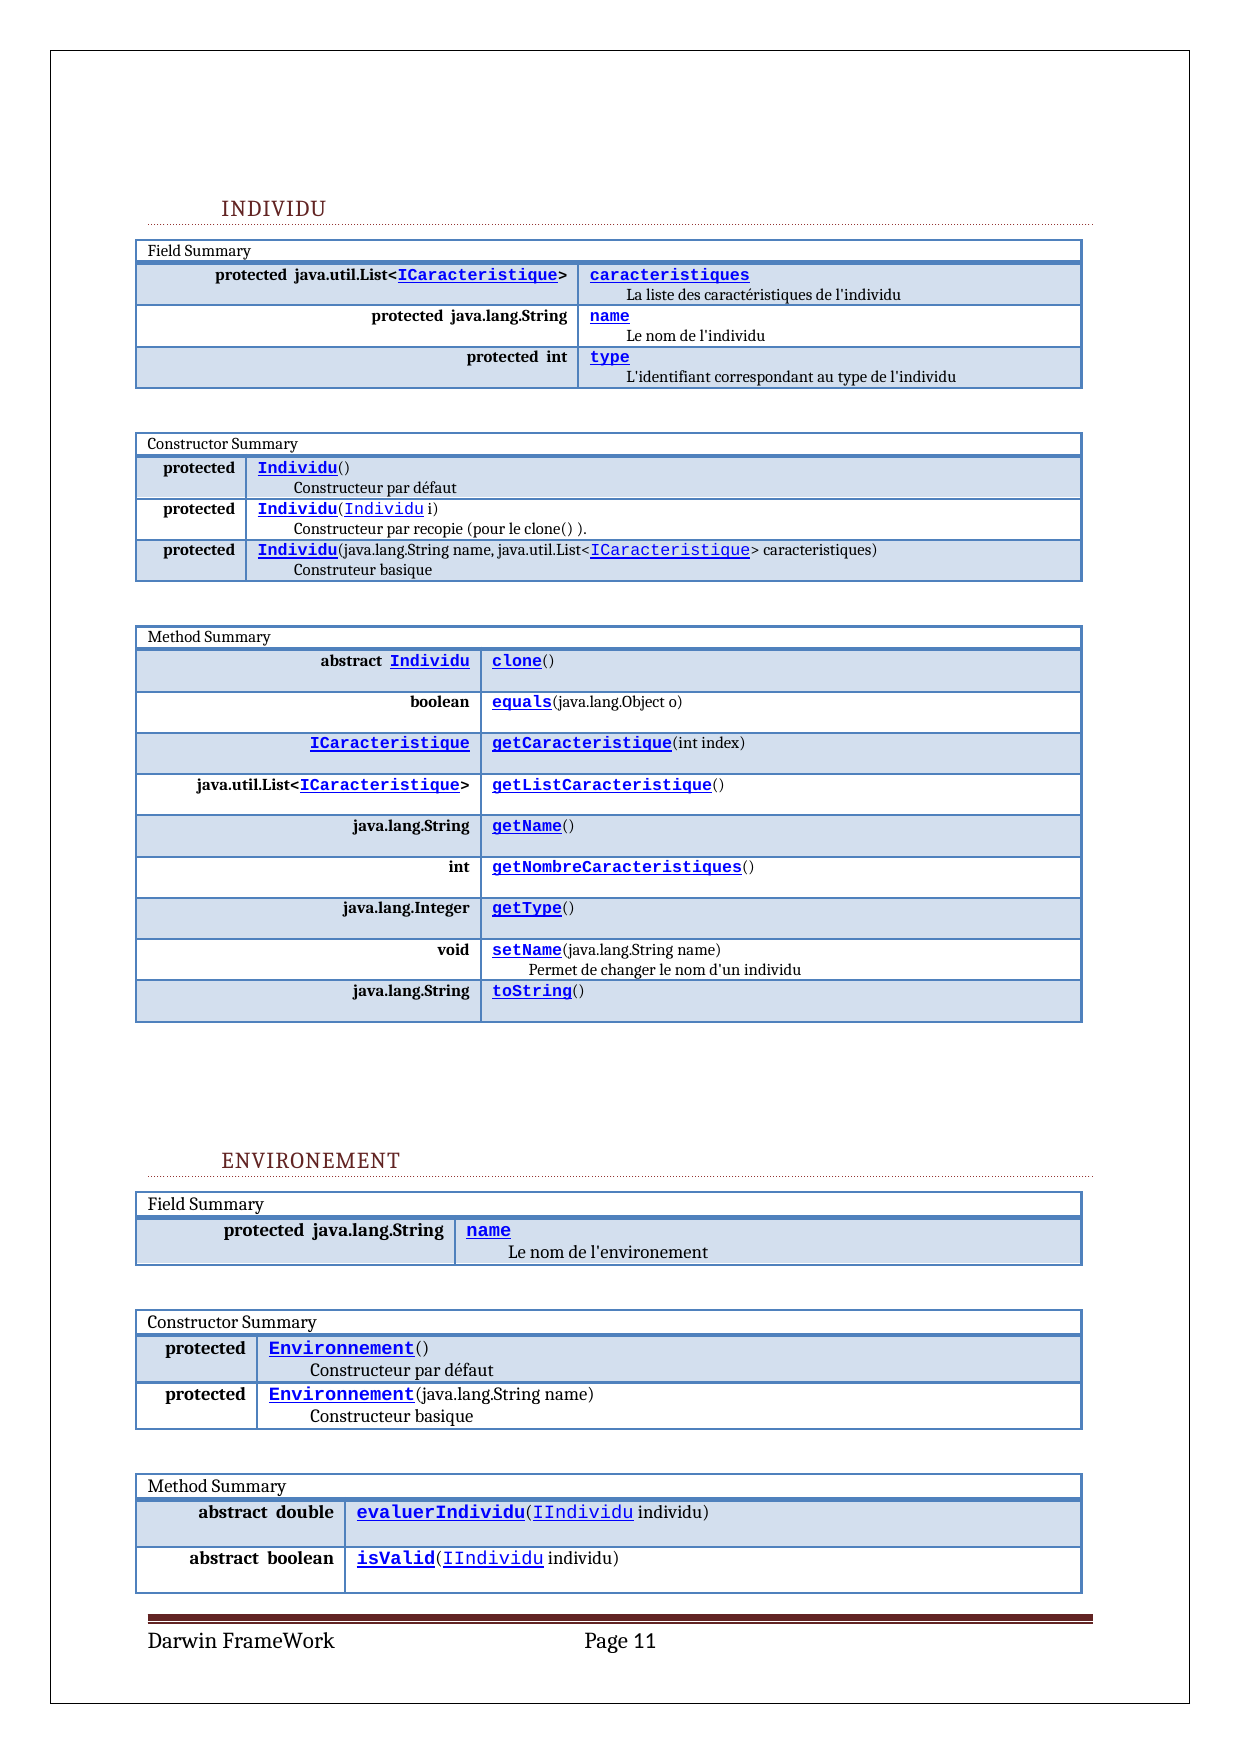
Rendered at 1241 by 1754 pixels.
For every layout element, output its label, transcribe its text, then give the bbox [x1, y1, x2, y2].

table_cell protected int [137, 348, 577, 387]
table_cell java.util.List<ICaracteristique> [137, 775, 480, 814]
table_cell Environnement(java.lang.String name) Constructeur basique [258, 1384, 1080, 1428]
table_header Method Summary [137, 1475, 1080, 1497]
table_cell void [137, 940, 480, 979]
table_cell name Le nom de l'individu [579, 306, 1080, 346]
table_cell isValid(IIndividu individu) [346, 1548, 1080, 1592]
table_header Method Summary [137, 628, 1080, 647]
table_cell getCaracteristique(int index) [482, 734, 1080, 773]
table_cell protected java.lang.String [137, 306, 577, 346]
table_cell int [137, 858, 480, 897]
table_cell evaluerIndividu(IIndividu individu) [346, 1502, 1080, 1546]
table_header Constructor Summary [137, 434, 1080, 453]
table_cell java.lang.String [137, 816, 480, 856]
table_cell getName() [482, 816, 1080, 856]
table_cell clone() [482, 651, 1080, 691]
table_cell protected java.lang.String [137, 1220, 454, 1263]
table_cell getNombreCaracteristiques() [482, 858, 1080, 897]
table_cell protected [137, 500, 245, 539]
subtitle Individu [147, 196, 1093, 225]
table_cell abstract boolean [137, 1548, 344, 1592]
table_cell protected [137, 1337, 256, 1381]
table_cell abstract Individu [137, 651, 480, 691]
table_cell type L'identifiant correspondant au type de l'individu [579, 348, 1080, 387]
table_cell setName(java.lang.String name) Permet de changer le nom d'un individu [482, 940, 1080, 979]
table_cell java.lang.String [137, 981, 480, 1021]
subtitle Environement [147, 1148, 1093, 1177]
table_cell protected [137, 541, 245, 580]
table_cell Environnement() Constructeur par défaut [258, 1337, 1080, 1381]
table_cell name Le nom de l'environement [456, 1220, 1080, 1263]
table_cell equals(java.lang.Object o) [482, 693, 1080, 732]
table_cell protected [137, 1384, 256, 1428]
table_header Field Summary [137, 241, 1080, 260]
table_header Constructor Summary [137, 1311, 1080, 1333]
table_cell java.lang.Integer [137, 899, 480, 938]
table_cell getType() [482, 899, 1080, 938]
table_cell getListCaracteristique() [482, 775, 1080, 814]
table_cell Individu() Constructeur par défaut [247, 458, 1080, 497]
table_header Field Summary [137, 1193, 1080, 1215]
table_cell Individu(Individu i) Constructeur par recopie (pour le clone() ). [247, 500, 1080, 539]
table_cell abstract double [137, 1502, 344, 1546]
table_cell toString() [482, 981, 1080, 1021]
table_cell caracteristiques La liste des caractéristiques de l'individu [579, 265, 1080, 304]
table_cell ICaracteristique [137, 734, 480, 773]
table_cell Individu(java.lang.String name, java.util.List<ICaracteristique> caracteristiques) Construteur basique [247, 541, 1080, 580]
table_cell boolean [137, 693, 480, 732]
table_cell protected [137, 458, 245, 497]
table_cell protected java.util.List<ICaracteristique> [137, 265, 577, 304]
